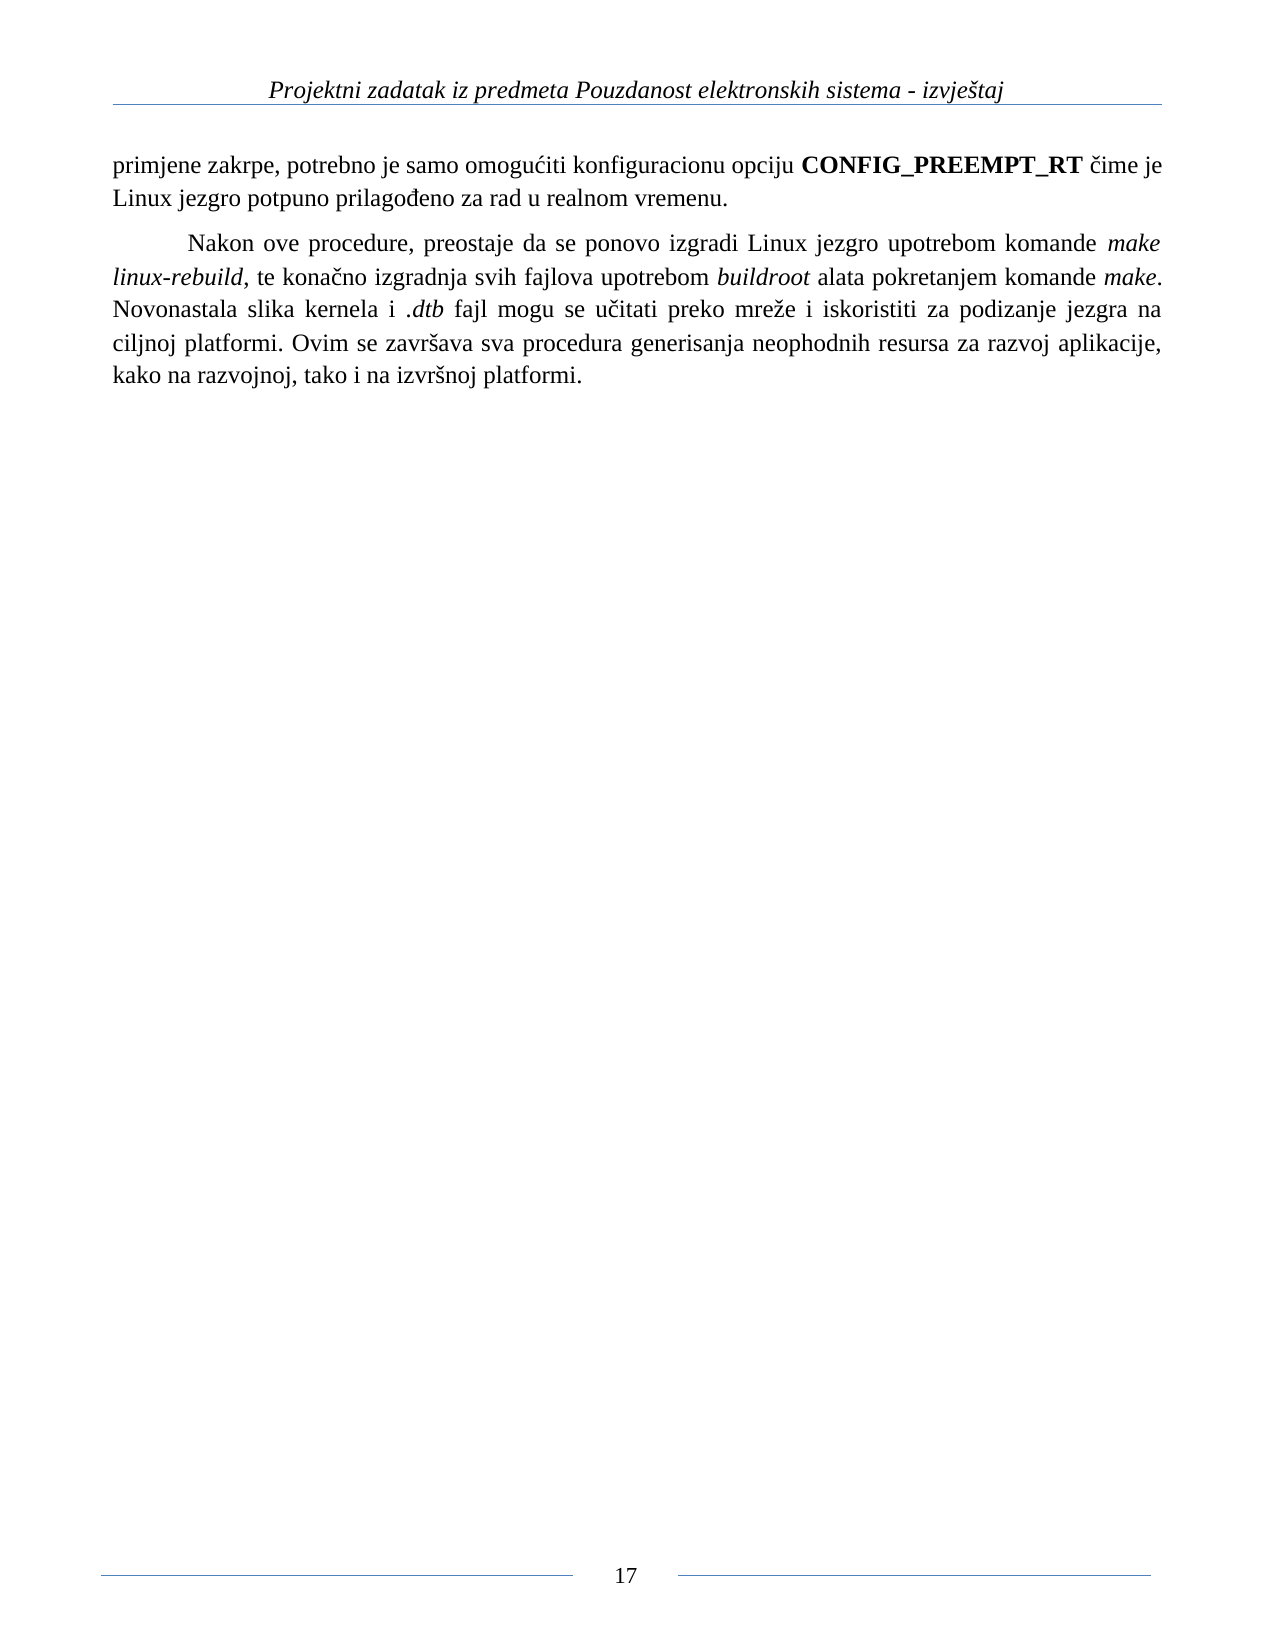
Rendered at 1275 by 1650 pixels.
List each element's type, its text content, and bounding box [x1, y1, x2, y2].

text Nakon ove procedure, preostaje da se ponovo izgradi Linux jezgro upotrebom komande make linux-rebuild, te konačno izgradnja svih fajlova upotrebom buildroot alata pokretanjem komande make. Novonastala slika kernela i .dtb fajl mogu se učitati preko mreže i iskoristiti za podizanje jezgra na ciljnoj platformi. Ovim se završava sva procedura generisanja neophodnih resursa za razvoj aplikacije, kako na razvojnoj, tako i na izvršnoj platformi. [112, 228, 1162, 389]
